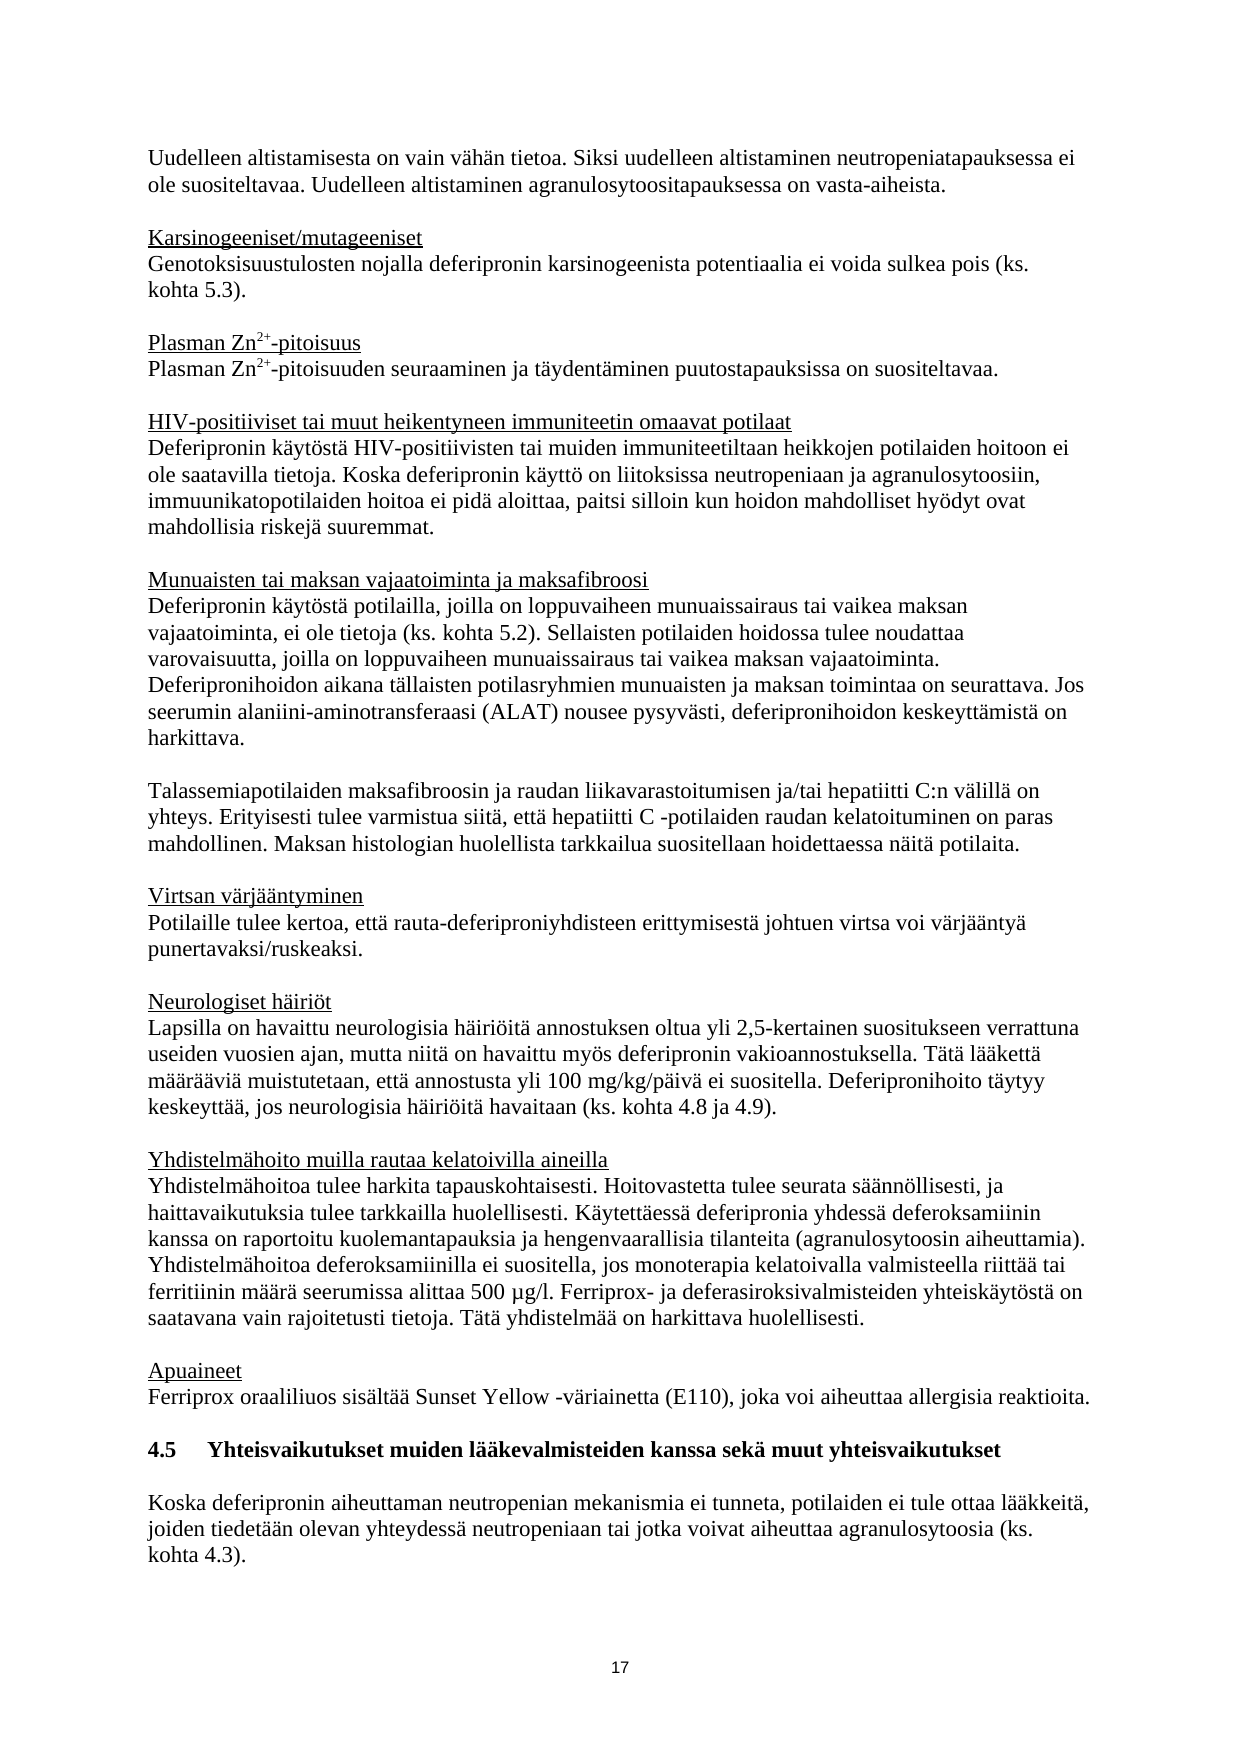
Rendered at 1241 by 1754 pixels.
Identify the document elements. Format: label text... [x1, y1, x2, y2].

text Talassemiapotilaiden maksafibroosin ja raudan liikavarastoitumisen ja/tai hepatiitti C:n välillä on yhteys. Erityisesti tulee varmistua siitä, että hepatiitti C -potilaiden raudan kelatoituminen on paras mahdollinen. Maksan histologian huolellista tarkkailua suositellaan hoidettaessa näitä potilaita. [148, 777, 1092, 856]
text Plasman Zn2+-pitoisuuden seuraaminen ja täydentäminen puutostapauksissa on suositeltavaa. [148, 355, 1092, 382]
text Yhdistelmähoitoa tulee harkita tapauskohtaisesti. Hoitovastetta tulee seurata säännöllisesti, ja haittavaikutuksia tulee tarkkailla huolellisesti. Käytettäessä deferipronia yhdessä deferoksamiinin kanssa on raportoitu kuolemantapauksia ja hengenvaarallisia tilanteita (agranulosytoosin aiheuttamia). Yhdistelmähoitoa deferoksamiinilla ei suositella, jos monoterapia kelatoivalla valmisteella riittää tai ferritiinin määrä seerumissa alittaa 500 µg/l. Ferriprox- ja deferasiroksivalmisteiden yhteiskäytöstä on saatavana vain rajoitetusti tietoja. Tätä yhdistelmää on harkittava huolellisesti. [148, 1172, 1092, 1330]
text Deferipronin käytöstä potilailla, joilla on loppuvaiheen munuaissairaus tai vaikea maksan vajaatoiminta, ei ole tietoja (ks. kohta 5.2). Sellaisten potilaiden hoidossa tulee noudattaa varovaisuutta, joilla on loppuvaiheen munuaissairaus tai vaikea maksan vajaatoiminta. Deferipronihoidon aikana tällaisten potilasryhmien munuaisten ja maksan toimintaa on seurattava. Jos seerumin alaniini-aminotransferaasi (ALAT) nousee pysyvästi, deferipronihoidon keskeyttämistä on harkittava. [148, 592, 1092, 751]
text Neurologiset häiriöt [148, 988, 1092, 1014]
text Koska deferipronin aiheuttaman neutropenian mekanismia ei tunneta, potilaiden ei tule ottaa lääkkeitä, joiden tiedetään olevan yhteydessä neutropeniaan tai jotka voivat aiheuttaa agranulosytoosia (ks. kohta 4.3). [148, 1488, 1092, 1568]
text Karsinogeeniset/mutageeniset [148, 223, 1092, 250]
text Potilaille tulee kertoa, että rauta-deferiproniyhdisteen erittymisestä johtuen virtsa voi värjääntyä punertavaksi/ruskeaksi. [148, 909, 1092, 961]
text Apuaineet [148, 1357, 1092, 1383]
text HIV-positiiviset tai muut heikentyneen immuniteetin omaavat potilaat [148, 408, 1092, 434]
text 4.5 Yhteisvaikutukset muiden lääkevalmisteiden kanssa sekä muut yhteisvaikutukset [148, 1436, 1092, 1462]
text Plasman Zn2+-pitoisuus [148, 329, 1092, 355]
text Genotoksisuustulosten nojalla deferipronin karsinogeenista potentiaalia ei voida sulkea pois (ks. kohta 5.3). [148, 250, 1092, 303]
text Munuaisten tai maksan vajaatoiminta ja maksafibroosi [148, 566, 1092, 592]
text Uudelleen altistamisesta on vain vähän tietoa. Siksi uudelleen altistaminen neutropeniatapauksessa ei ole suositeltavaa. Uudelleen altistaminen agranulosytoositapauksessa on vasta-aiheista. [148, 144, 1092, 197]
text Deferipronin käytöstä HIV-positiivisten tai muiden immuniteetiltaan heikkojen potilaiden hoitoon ei ole saatavilla tietoja. Koska deferipronin käyttö on liitoksissa neutropeniaan ja agranulosytoosiin, immuunikatopotilaiden hoitoa ei pidä aloittaa, paitsi silloin kun hoidon mahdolliset hyödyt ovat mahdollisia riskejä suuremmat. [148, 434, 1092, 540]
text Virtsan värjääntyminen [148, 882, 1092, 909]
text Yhdistelmähoito muilla rautaa kelatoivilla aineilla [148, 1146, 1092, 1172]
text Ferriprox oraaliliuos sisältää Sunset Yellow -väriainetta (E110), joka voi aiheuttaa allergisia reaktioita. [148, 1383, 1092, 1409]
text Lapsilla on havaittu neurologisia häiriöitä annostuksen oltua yli 2,5-kertainen suositukseen verrattuna useiden vuosien ajan, mutta niitä on havaittu myös deferipronin vakioannostuksella. Tätä lääkettä määrääviä muistutetaan, että annostusta yli 100 mg/kg/päivä ei suositella. Deferipronihoito täytyy keskeyttää, jos neurologisia häiriöitä havaitaan (ks. kohta 4.8 ja 4.9). [148, 1014, 1092, 1119]
